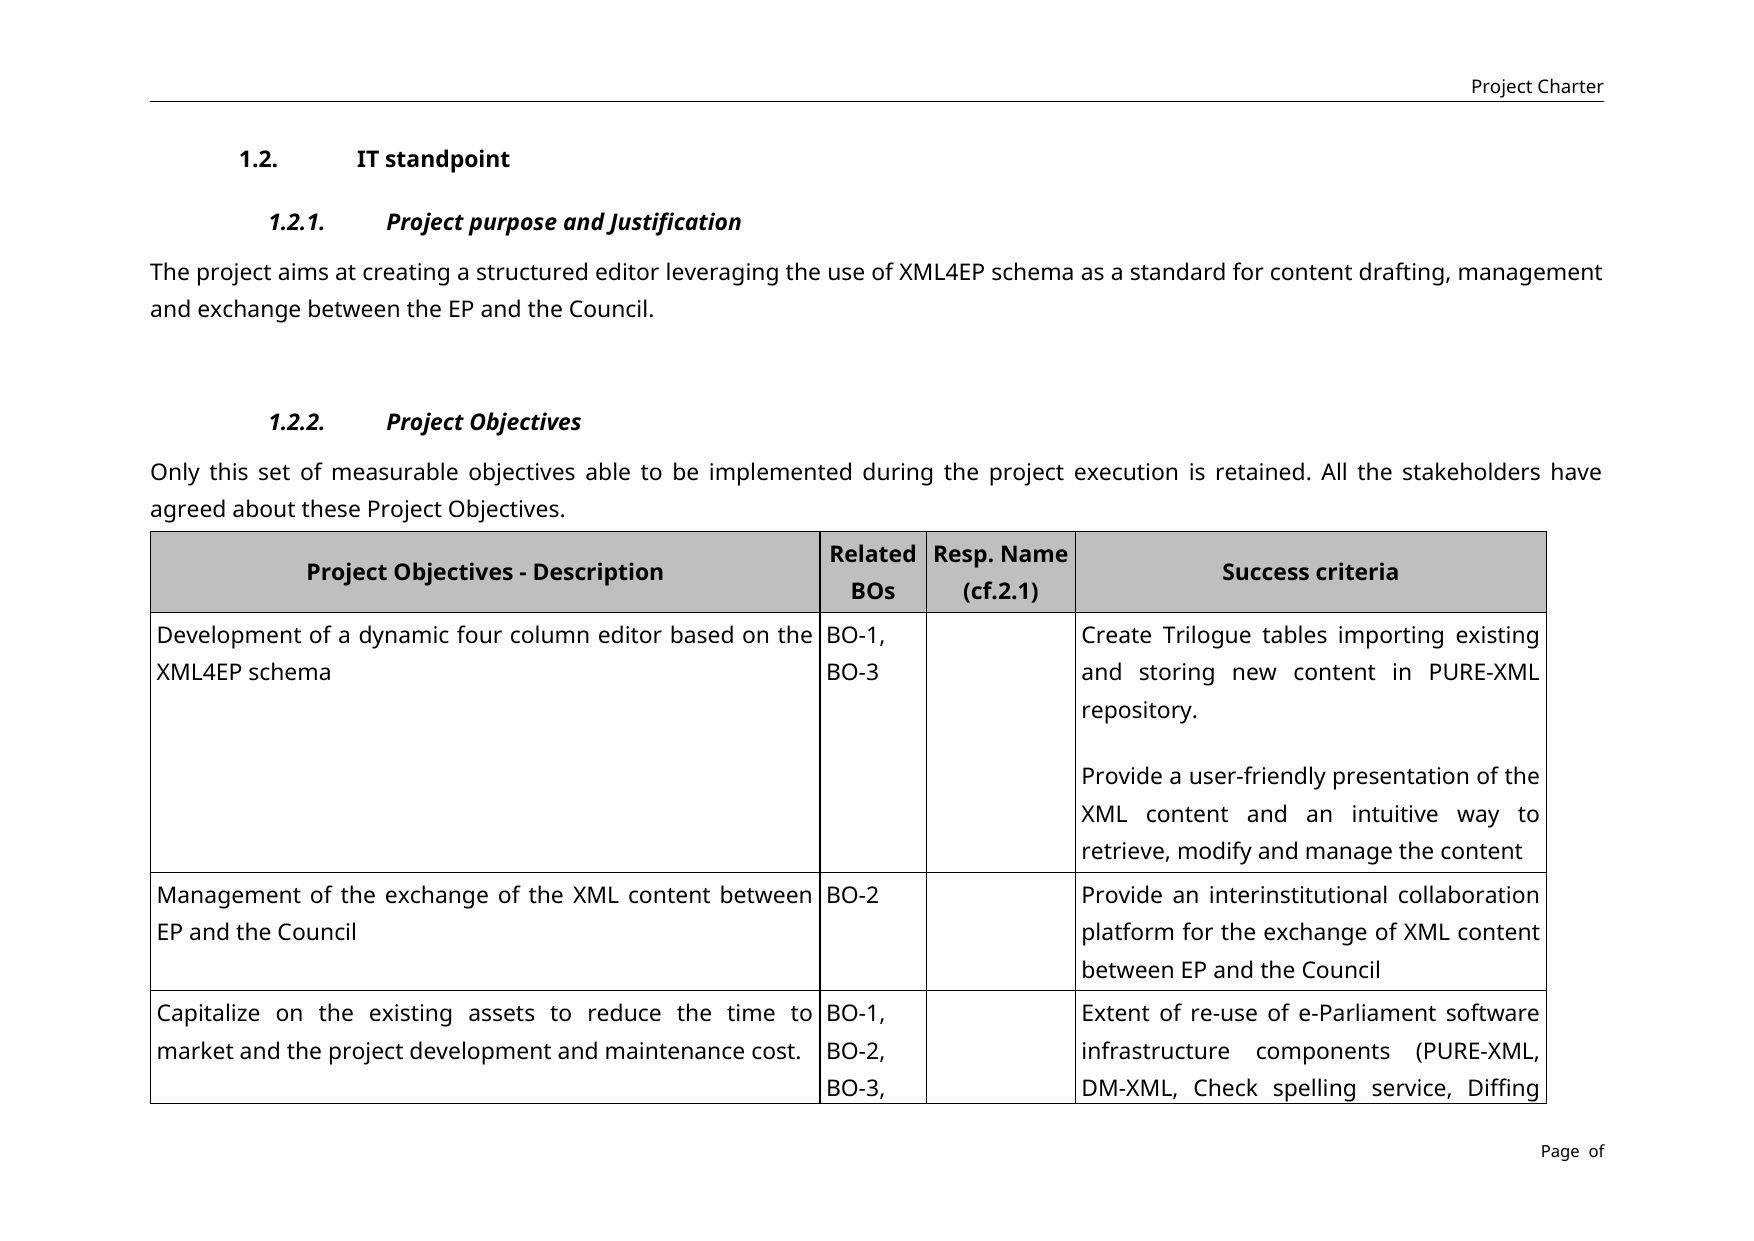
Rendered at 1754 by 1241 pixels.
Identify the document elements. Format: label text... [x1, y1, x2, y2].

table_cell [151, 991, 819, 1103]
text The project aims at creating a structured editor leveraging the use of XML4EP schema as a standard for content drafting, management and exchange between the EP and the Council. [150, 256, 1604, 324]
table_header Project Objectives - Description [151, 532, 819, 612]
table_cell Development of a dynamic four column editor based on the XML4EP schema [151, 613, 819, 872]
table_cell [1076, 991, 1546, 1103]
table_header Related BOs [821, 532, 926, 612]
table_cell Management of the exchange of the XML content between EP and the Council [151, 873, 819, 990]
table_cell [927, 991, 1075, 1103]
table_cell BO-2 [821, 873, 926, 990]
table_cell Create Trilogue tables importing existing and storing new content in PURE-XML repository. Provide a user-friendly presentation of the XML content and an intuitive way to retrieve, modify and manage the content [1076, 613, 1546, 872]
table_cell BO-1, BO-3 [821, 613, 926, 872]
table_cell [927, 613, 1075, 872]
table_cell [927, 873, 1075, 990]
subtitle Project Objectives [268, 406, 1604, 437]
table_cell Provide an interinstitutional collaboration platform for the exchange of XML content between EP and the Council [1076, 873, 1546, 990]
table_cell BO-1, BO-2, BO-3, BO-4 [821, 991, 926, 1103]
table_header Success criteria [1076, 532, 1546, 612]
table_header Resp. Name (cf.2.1) [927, 532, 1075, 612]
text Only this set of measurable objectives able to be implemented during the project execution is retained. All the stakeholders have agreed about these Project Objectives. [150, 456, 1604, 524]
subtitle IT standpoint [239, 143, 1604, 174]
subtitle Project purpose and Justification [268, 206, 1604, 237]
